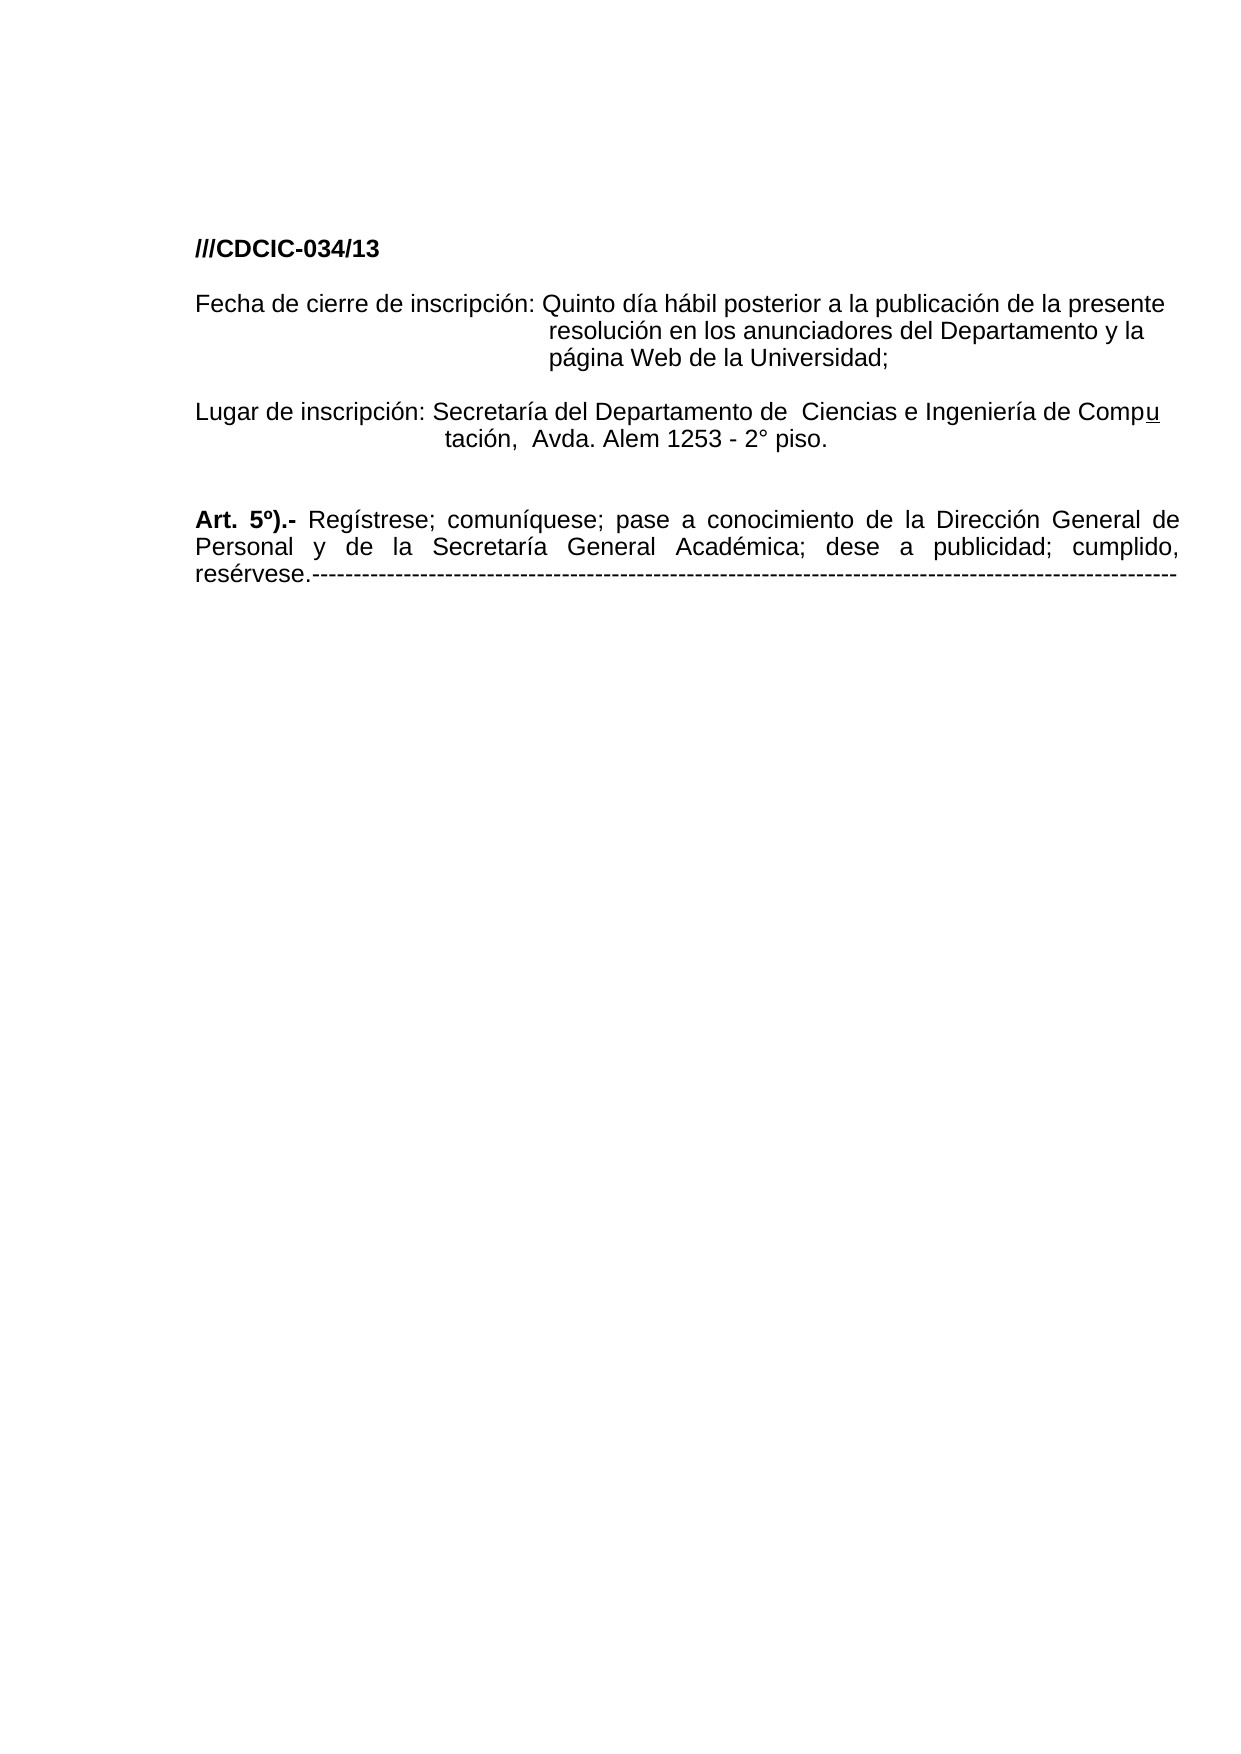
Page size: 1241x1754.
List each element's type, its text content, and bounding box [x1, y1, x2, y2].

text Art. 5º).- Regístrese; comuníquese; pase a conocimiento de la Dirección General de Personal y de la Secretaría General Académica; dese a publicidad; cumplido, resérvese.-------------------------------------------------------------------------------------------------------- [195, 507, 1181, 588]
text Lugar de inscripción: Secretaría del Departamento de Ciencias e Ingeniería de Compu [195, 399, 1181, 426]
text tación, Avda. Alem 1253 - 2° piso. [195, 426, 1181, 453]
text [195, 317, 1181, 344]
text ///CDCIC-034/13 [195, 236, 1181, 263]
text página Web de ; [195, 344, 1181, 372]
text Fecha de cierre de inscripción: Quinto día hábil posterior a la publicación de la presente [195, 290, 1181, 317]
